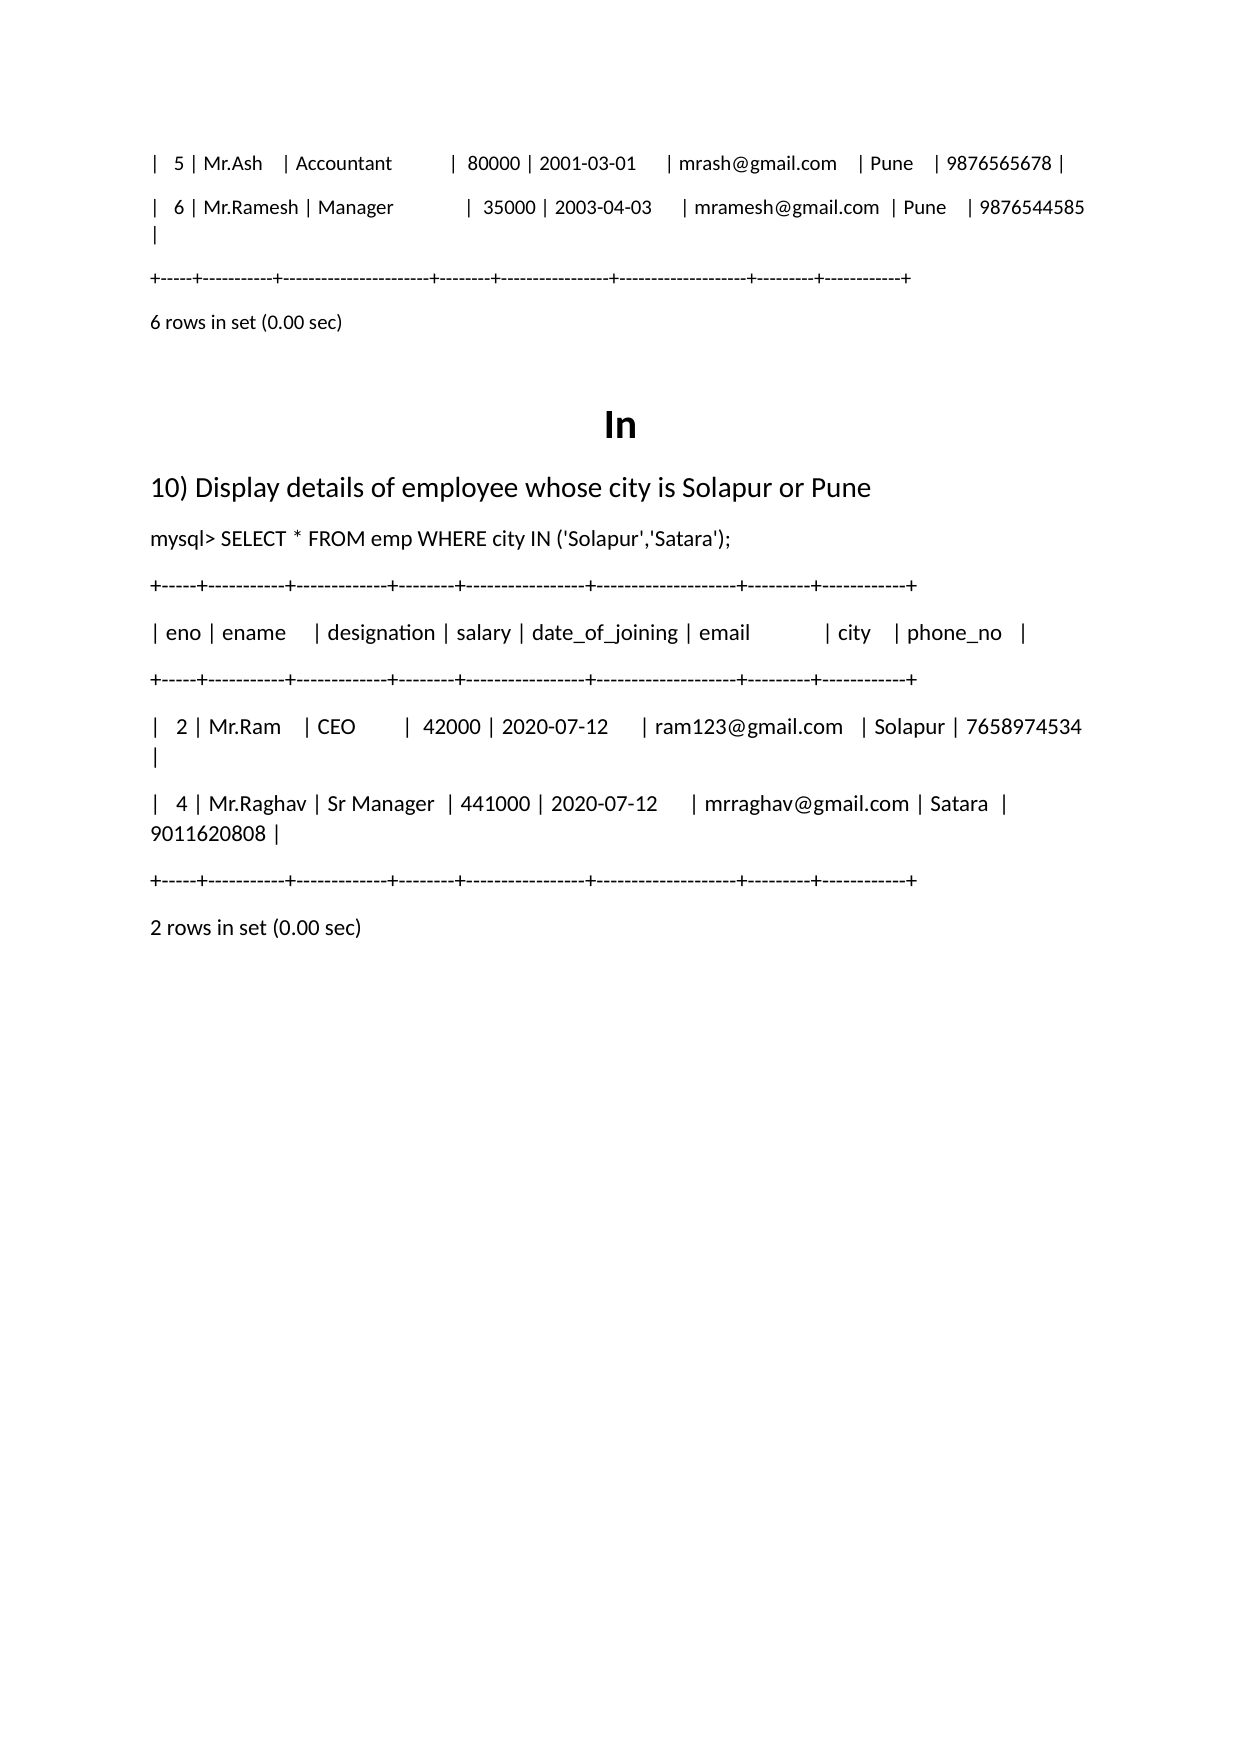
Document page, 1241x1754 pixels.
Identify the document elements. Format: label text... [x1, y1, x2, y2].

text | 4 | Mr.Raghav | Sr Manager | 441000 | 2020-07-12 | mrraghav@gmail.com | Satara | 9011620808 | [150, 789, 1090, 847]
text 6 rows in set (0.00 sec) [150, 309, 1090, 335]
text 10) Display details of employee whose city is Solapur or Pune [150, 469, 1090, 505]
text | 2 | Mr.Ram | CEO | 42000 | 2020-07-12 | ram123@gmail.com | Solapur | 7658974534 | [150, 712, 1090, 770]
text | 6 | Mr.Ramesh | Manager | 35000 | 2003-04-03 | mramesh@gmail.com | Pune | 9876544585 | [150, 194, 1090, 247]
text 2 rows in set (0.00 sec) [150, 913, 1090, 941]
text In [150, 398, 1090, 448]
text mysql> SELECT * FROM emp WHERE city IN ('Solapur','Satara'); [150, 524, 1090, 552]
text +-----+-----------+-------------+--------+-----------------+--------------------+---------+------------+ [150, 866, 1090, 894]
text | 5 | Mr.Ash | Accountant | 80000 | 2001-03-01 | mrash@gmail.com | Pune | 9876565678 | [150, 150, 1090, 175]
text | eno | ename | designation | salary | date_of_joining | email | city | phone_no | [150, 618, 1090, 646]
text +-----+-----------+-------------+--------+-----------------+--------------------+---------+------------+ [150, 571, 1090, 599]
text +-----+-----------+-------------+--------+-----------------+--------------------+---------+------------+ [150, 665, 1090, 693]
text +-----+-----------+-----------------------+--------+-----------------+--------------------+---------+------------+ [150, 266, 1090, 291]
